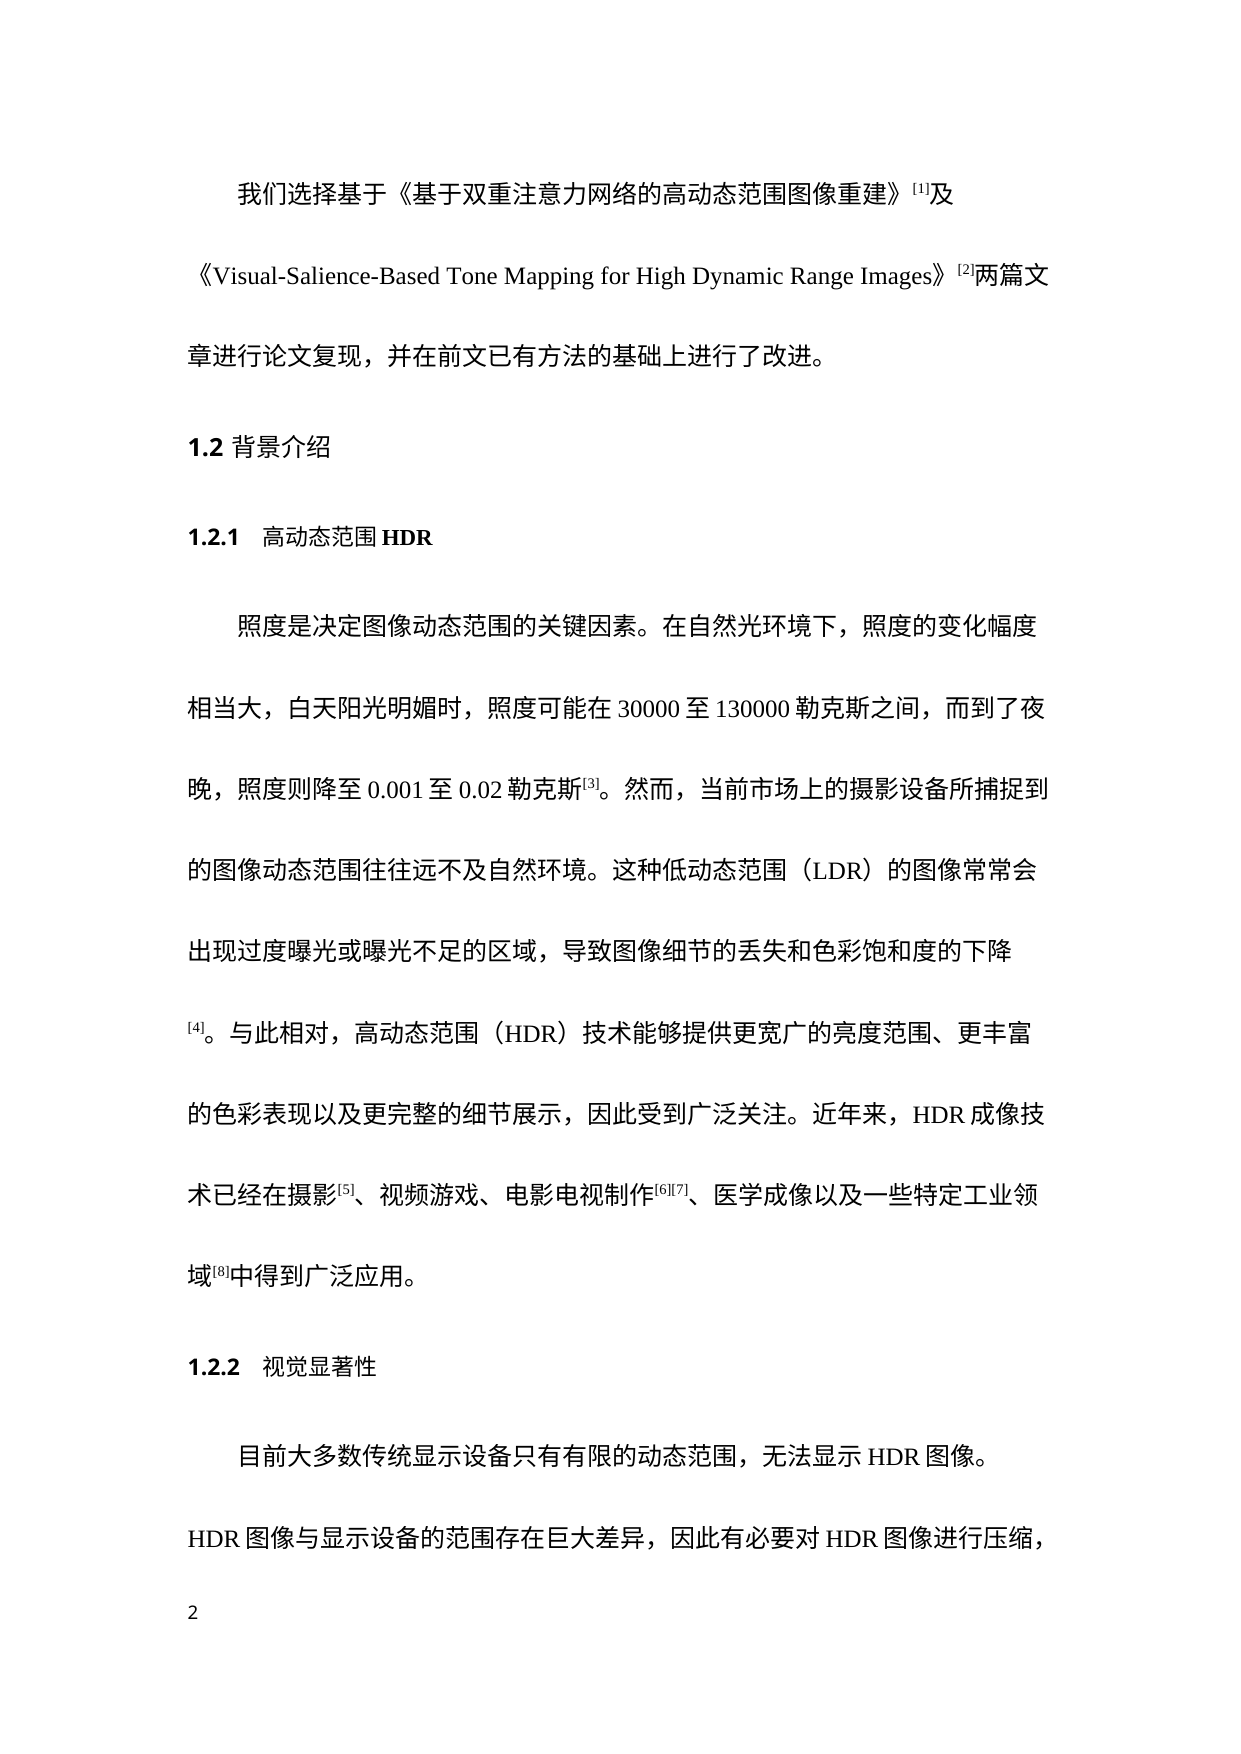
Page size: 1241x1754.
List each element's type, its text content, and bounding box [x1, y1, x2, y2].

list 视觉显著性 [187, 1333, 1053, 1398]
list 高动态范围HDR [187, 503, 1053, 568]
text 我们选择基于《基于双重注意力网络的高动态范围图像重建》[1]及《Visual-Salience-Based Tone Mapping for High Dynamic Range Images》[2]两篇文章进行论文复现，并在前文已有方法的基础上进行了改进。 [187, 160, 1053, 387]
text 照度是决定图像动态范围的关键因素。在自然光环境下，照度的变化幅度相当大，白天阳光明媚时，照度可能在30000至130000勒克斯之间，而到了夜晚，照度则降至0.001至0.02勒克斯[3]。然而，当前市场上的摄影设备所捕捉到的图像动态范围往往远不及自然环境。这种低动态范围（LDR）的图像常常会出现过度曝光或曝光不足的区域，导致图像细节的丢失和色彩饱和度的下降[4]。与此相对，高动态范围（HDR）技术能够提供更宽广的亮度范围、更丰富的色彩表现以及更完整的细节展示，因此受到广泛关注。近年来，HDR成像技术已经在摄影[5]、视频游戏、电影电视制作[6][7]、医学成像以及一些特定工业领域[8]中得到广泛应用。 [187, 592, 1053, 1307]
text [187, 1422, 1053, 1569]
list 背景介绍 [187, 413, 1053, 478]
